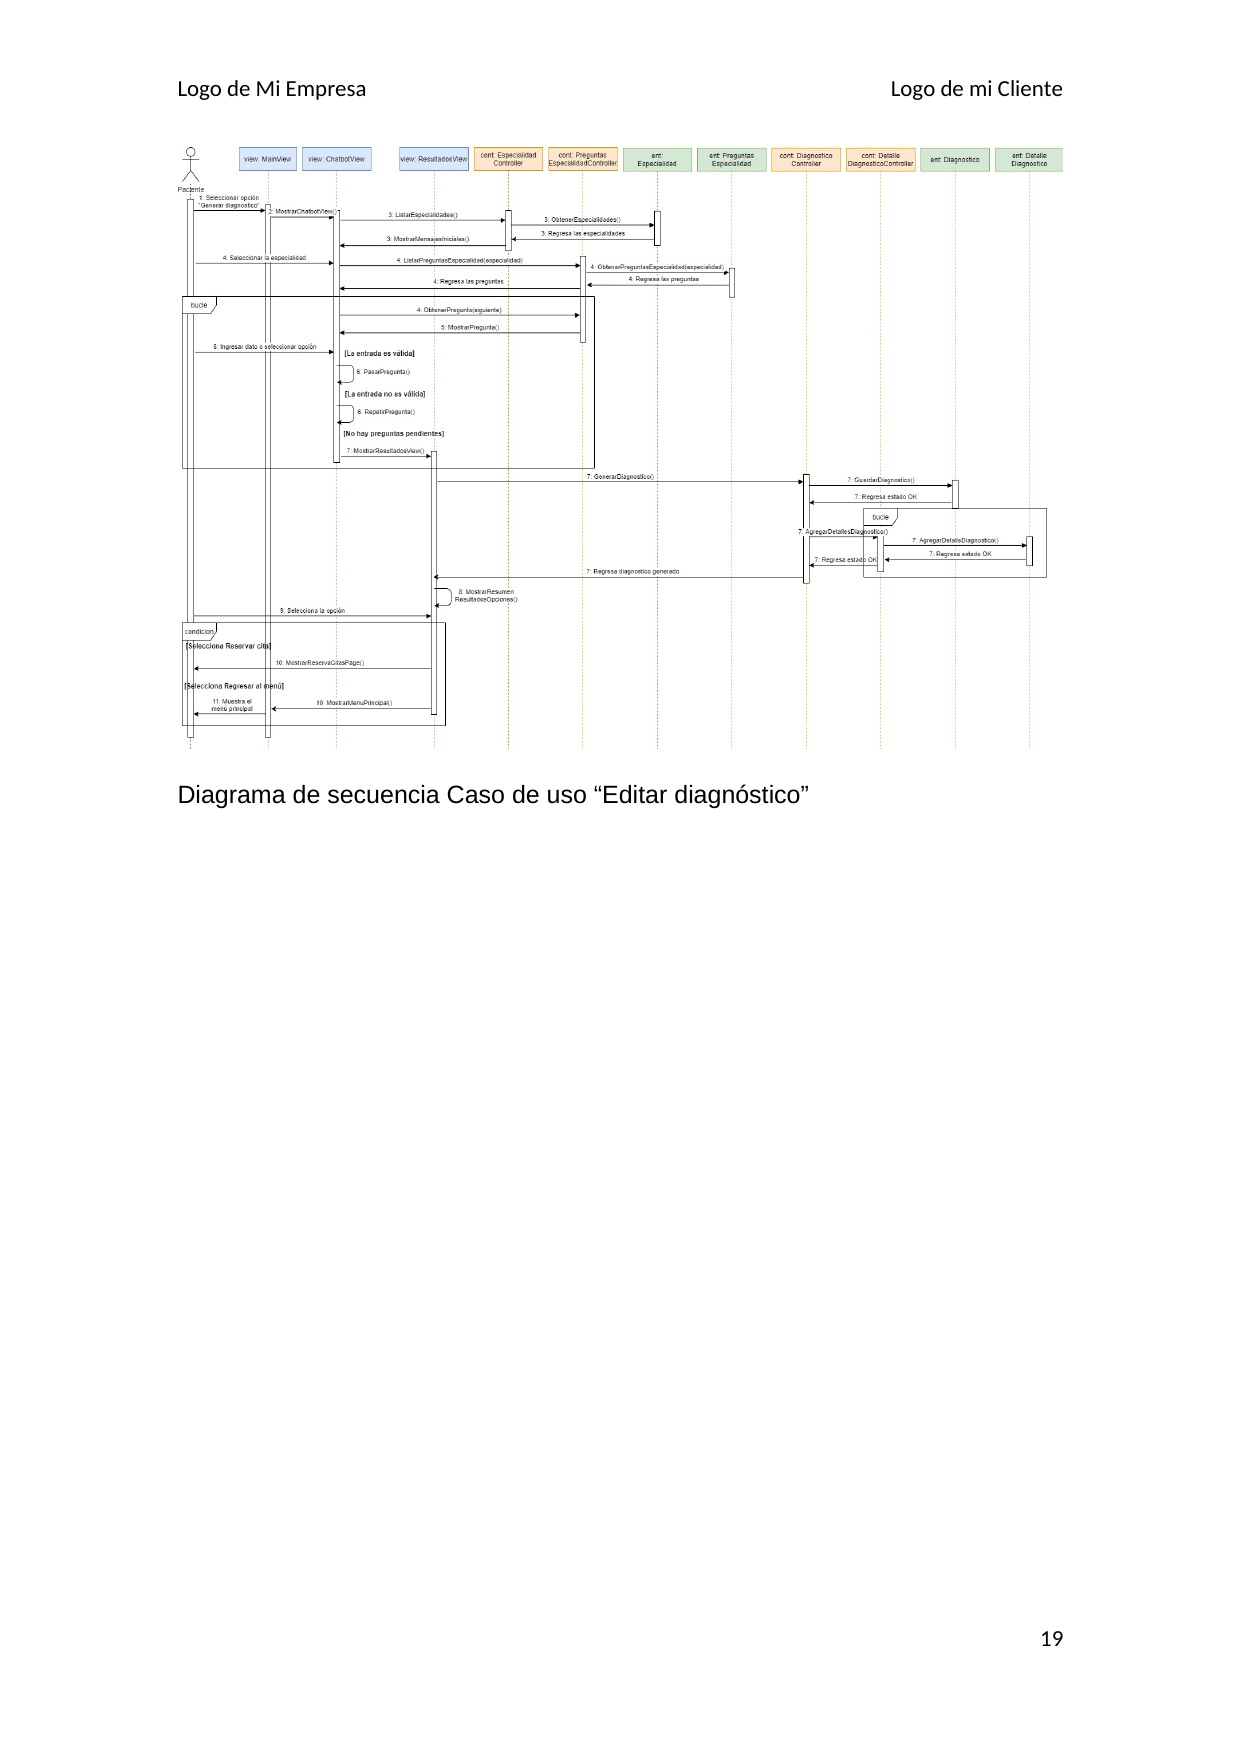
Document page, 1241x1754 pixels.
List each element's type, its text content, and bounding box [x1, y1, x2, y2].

picture [177, 147, 1063, 750]
text Diagrama de secuencia Caso de uso “Editar diagnóstico” [177, 780, 1063, 809]
